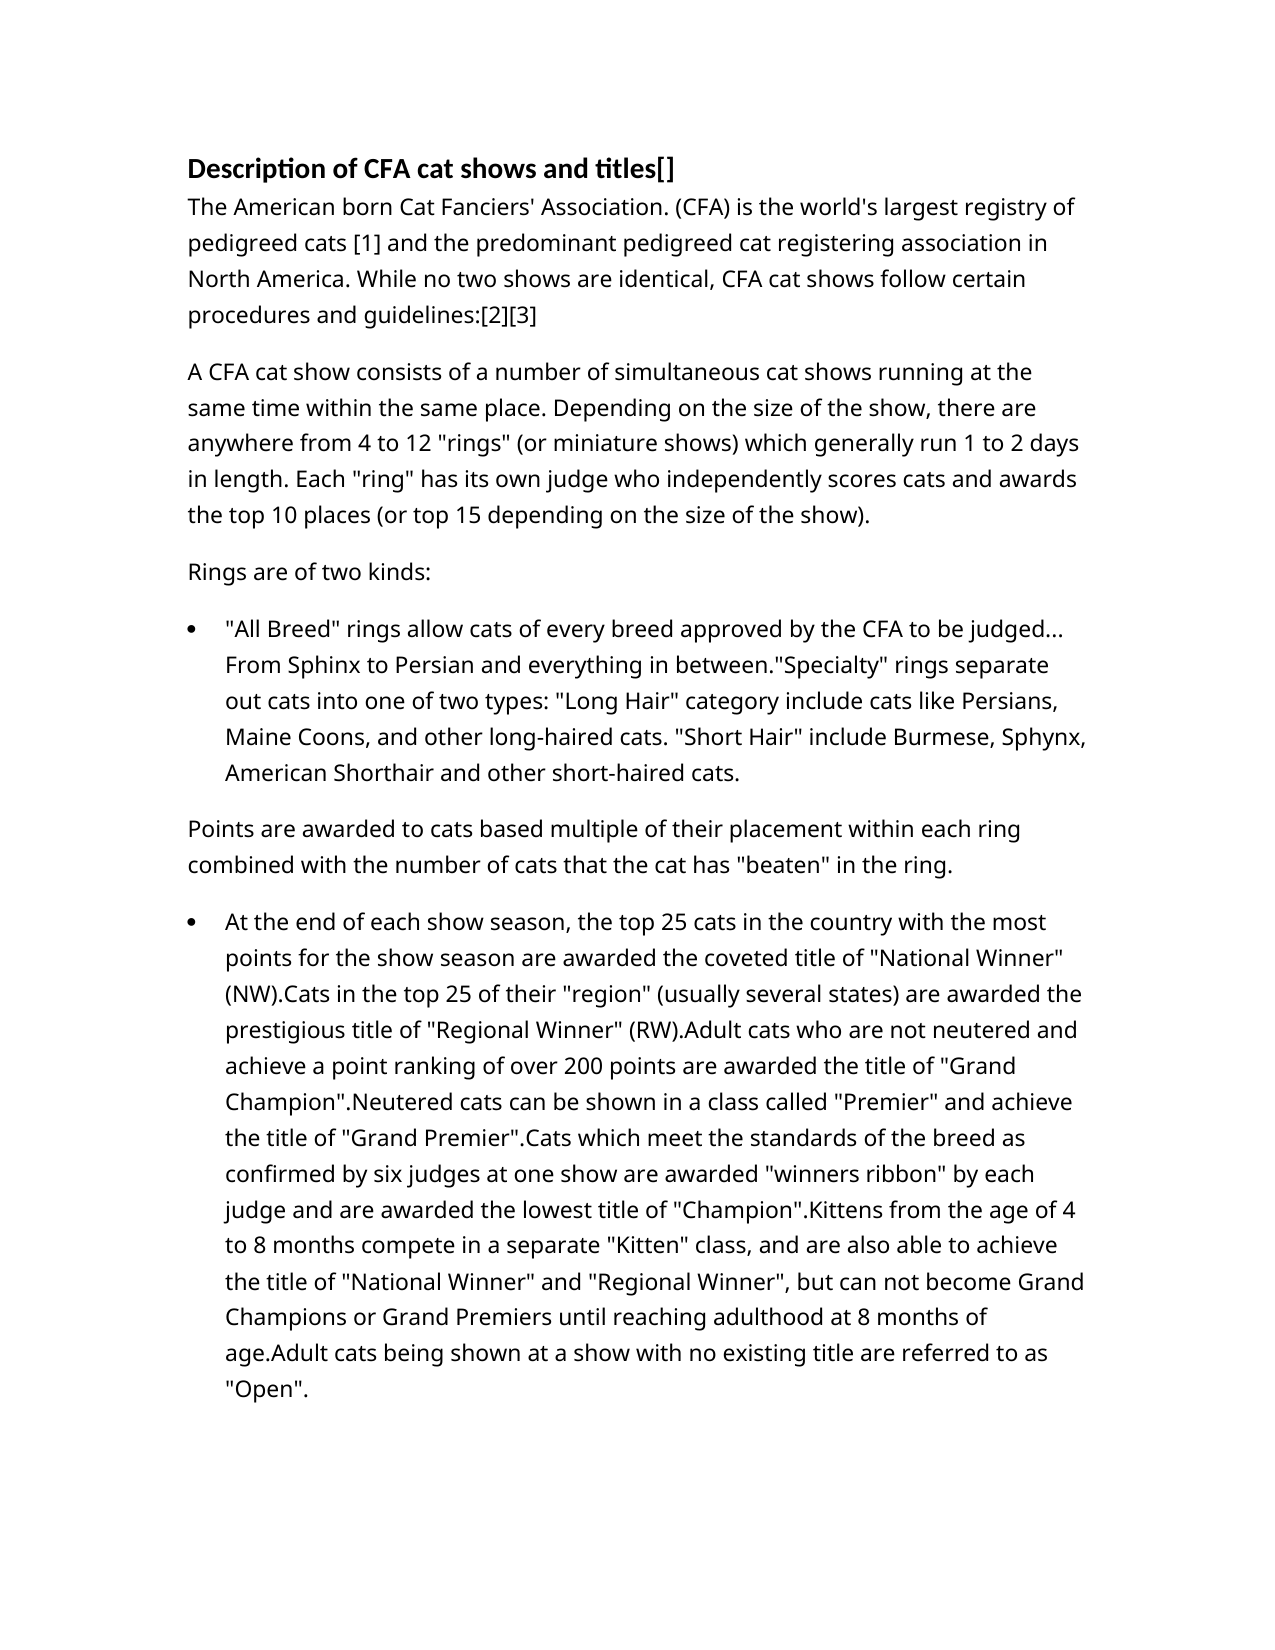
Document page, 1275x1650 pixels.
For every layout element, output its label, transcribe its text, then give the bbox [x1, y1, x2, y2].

subtitle Description of CFA cat shows and titles[] [187, 150, 1087, 186]
text Rings are of two kinds: [187, 556, 1087, 587]
text Points are awarded to cats based multiple of their placement within each ring combined with the number of cats that the cat has "beaten" in the ring. [187, 813, 1087, 881]
list "All Breed" rings allow cats of every breed approved by the CFA to be judged... From Sphinx to Persian and everything in between."Specialty" rings separate out cats into one of two types: "Long Hair" category include cats like Persians, Maine Coons, and other long-haired cats. "Short Hair" include Burmese, Sphynx, American Shorthair and other short-haired cats. [187, 613, 1087, 788]
list At the end of each show season, the top 25 cats in the country with the most points for the show season are awarded the coveted title of "National Winner" (NW).Cats in the top 25 of their "region" (usually several states) are awarded the prestigious title of "Regional Winner" (RW).Adult cats who are not neutered and achieve a point ranking of over 200 points are awarded the title of "Grand Champion".Neutered cats can be shown in a class called "Premier" and achieve the title of "Grand Premier".Cats which meet the standards of the breed as confirmed by six judges at one show are awarded "winners ribbon" by each judge and are awarded the lowest title of "Champion".Kittens from the age of 4 to 8 months compete in a separate "Kitten" class, and are also able to achieve the title of "National Winner" and "Regional Winner", but can not become Grand Champions or Grand Premiers until reaching adulthood at 8 months of age.Adult cats being shown at a show with no existing title are referred to as "Open". [187, 906, 1087, 1404]
text The American born Cat Fanciers' Association. (CFA) is the world's largest registry of pedigreed cats [1] and the predominant pedigreed cat registering association in North America. While no two shows are identical, CFA cat shows follow certain procedures and guidelines:[2][3] [187, 191, 1087, 330]
text A CFA cat show consists of a number of simultaneous cat shows running at the same time within the same place. Depending on the size of the show, there are anywhere from 4 to 12 "rings" (or miniature shows) which generally run 1 to 2 days in length. Each "ring" has its own judge who independently scores cats and awards the top 10 places (or top 15 depending on the size of the show). [187, 356, 1087, 531]
